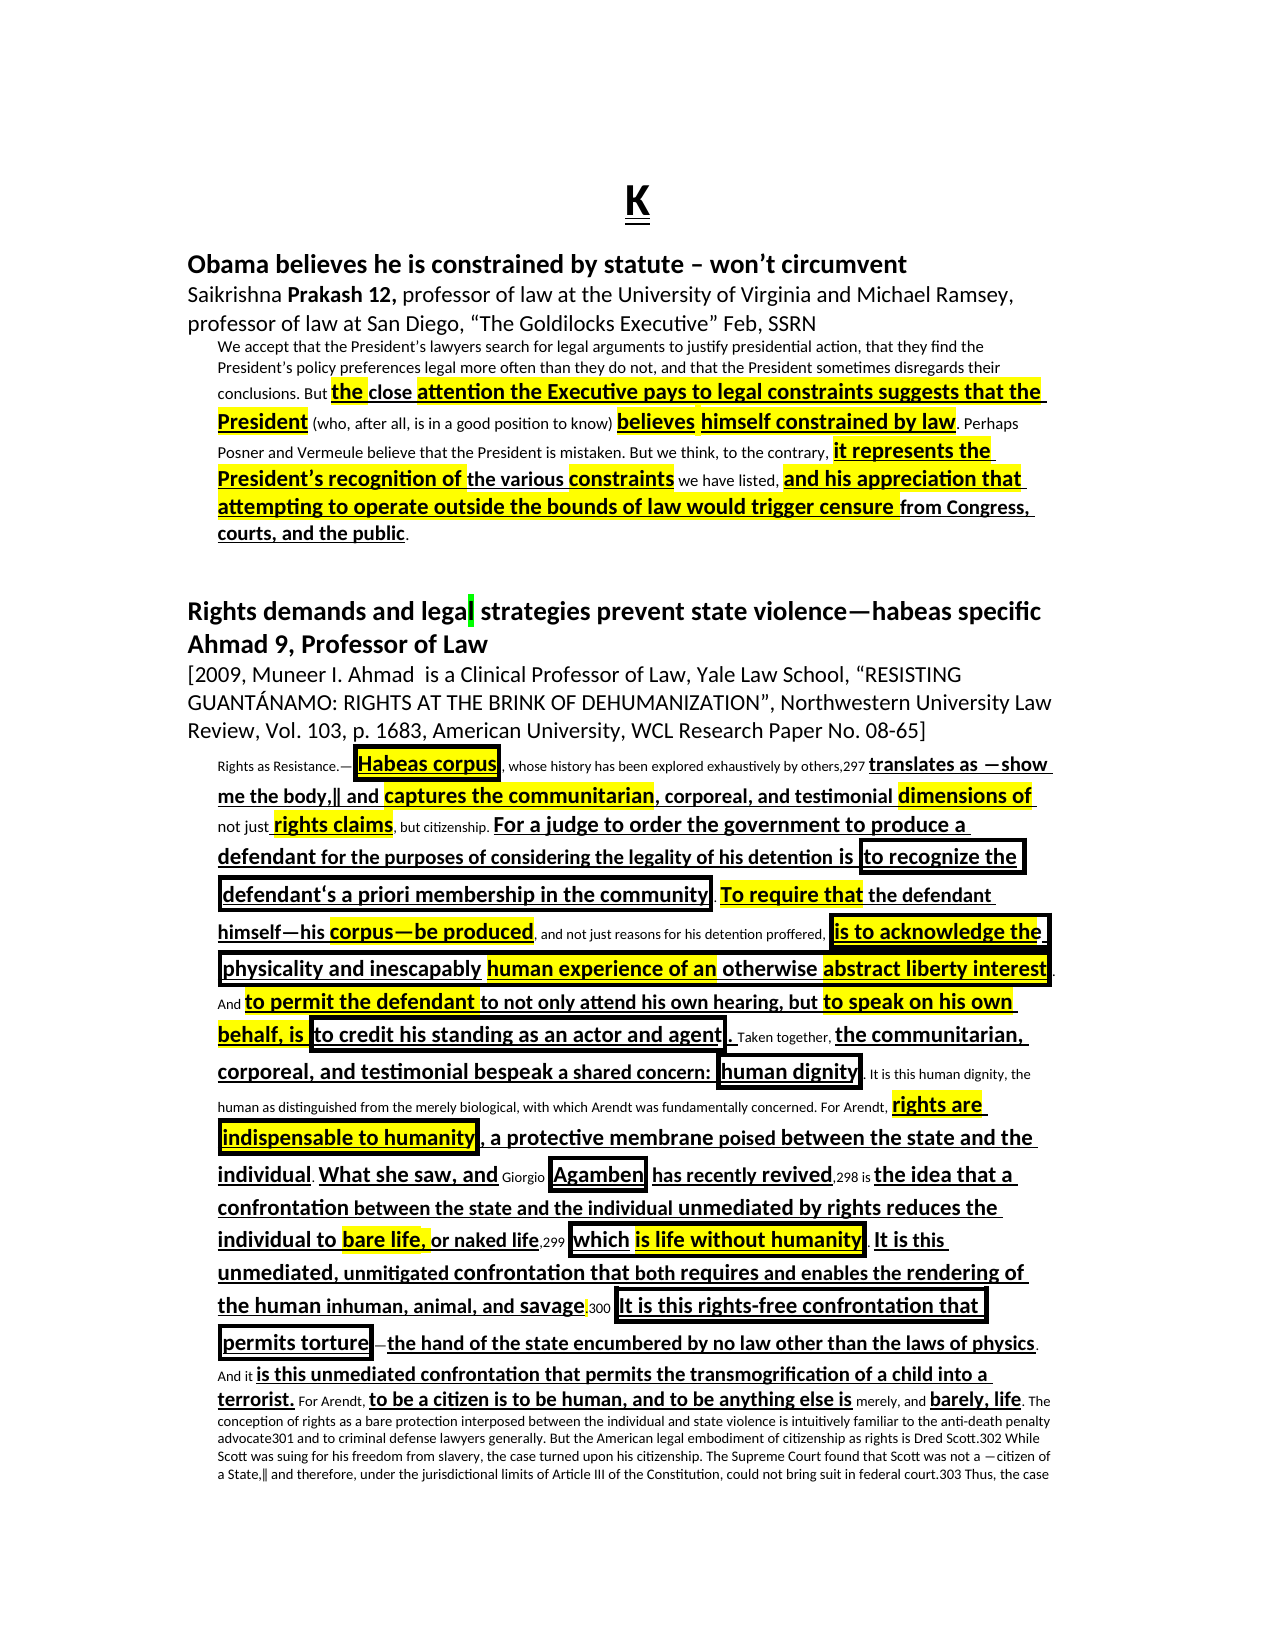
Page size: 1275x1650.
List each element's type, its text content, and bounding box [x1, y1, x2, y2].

text We accept that the President’s lawyers search for legal arguments to justify presidential action, that they find the President’s policy preferences legal more often than they do not, and that the President sometimes disregards their conclusions. But the close attention the Executive pays to legal constraints suggests that the President (who, after all, is in a good position to know) believes himself constrained by law. Perhaps Posner and Vermeule believe that the President is mistaken. But we think, to the contrary, it represents the President’s recognition of the various constraints we have listed, and his appreciation that attempting to operate outside the bounds of law would trigger censure from Congress, courts, and the public. [217, 337, 1057, 545]
text Saikrishna Prakash 12, professor of law at the University of Virginia and Michael Ramsey, professor of law at San Diego, “The Goldilocks Executive” Feb, SSRN [187, 281, 1087, 337]
text [2009, Muneer I. Ahmad is a Clinical Professor of Law, Yale Law School, “RESISTING GUANTÁNAMO: RIGHTS AT THE BRINK OF DEHUMANIZATION”, Northwestern University Law Review, Vol. 103, p. 1683, American University, WCL Research Paper No. 08-65] [187, 660, 1087, 744]
subtitle Rights demands and legal strategies prevent state violence—habeas specific [187, 594, 468, 627]
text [217, 744, 1057, 1483]
subtitle Obama believes he is constrained by statute – won’t circumvent [187, 248, 1087, 281]
subtitle Rights demands and legal strategies prevent state violence—habeas specific [474, 594, 1087, 627]
text Ahmad 9, Professor of Law [187, 627, 1087, 660]
subtitle K [187, 171, 1087, 227]
